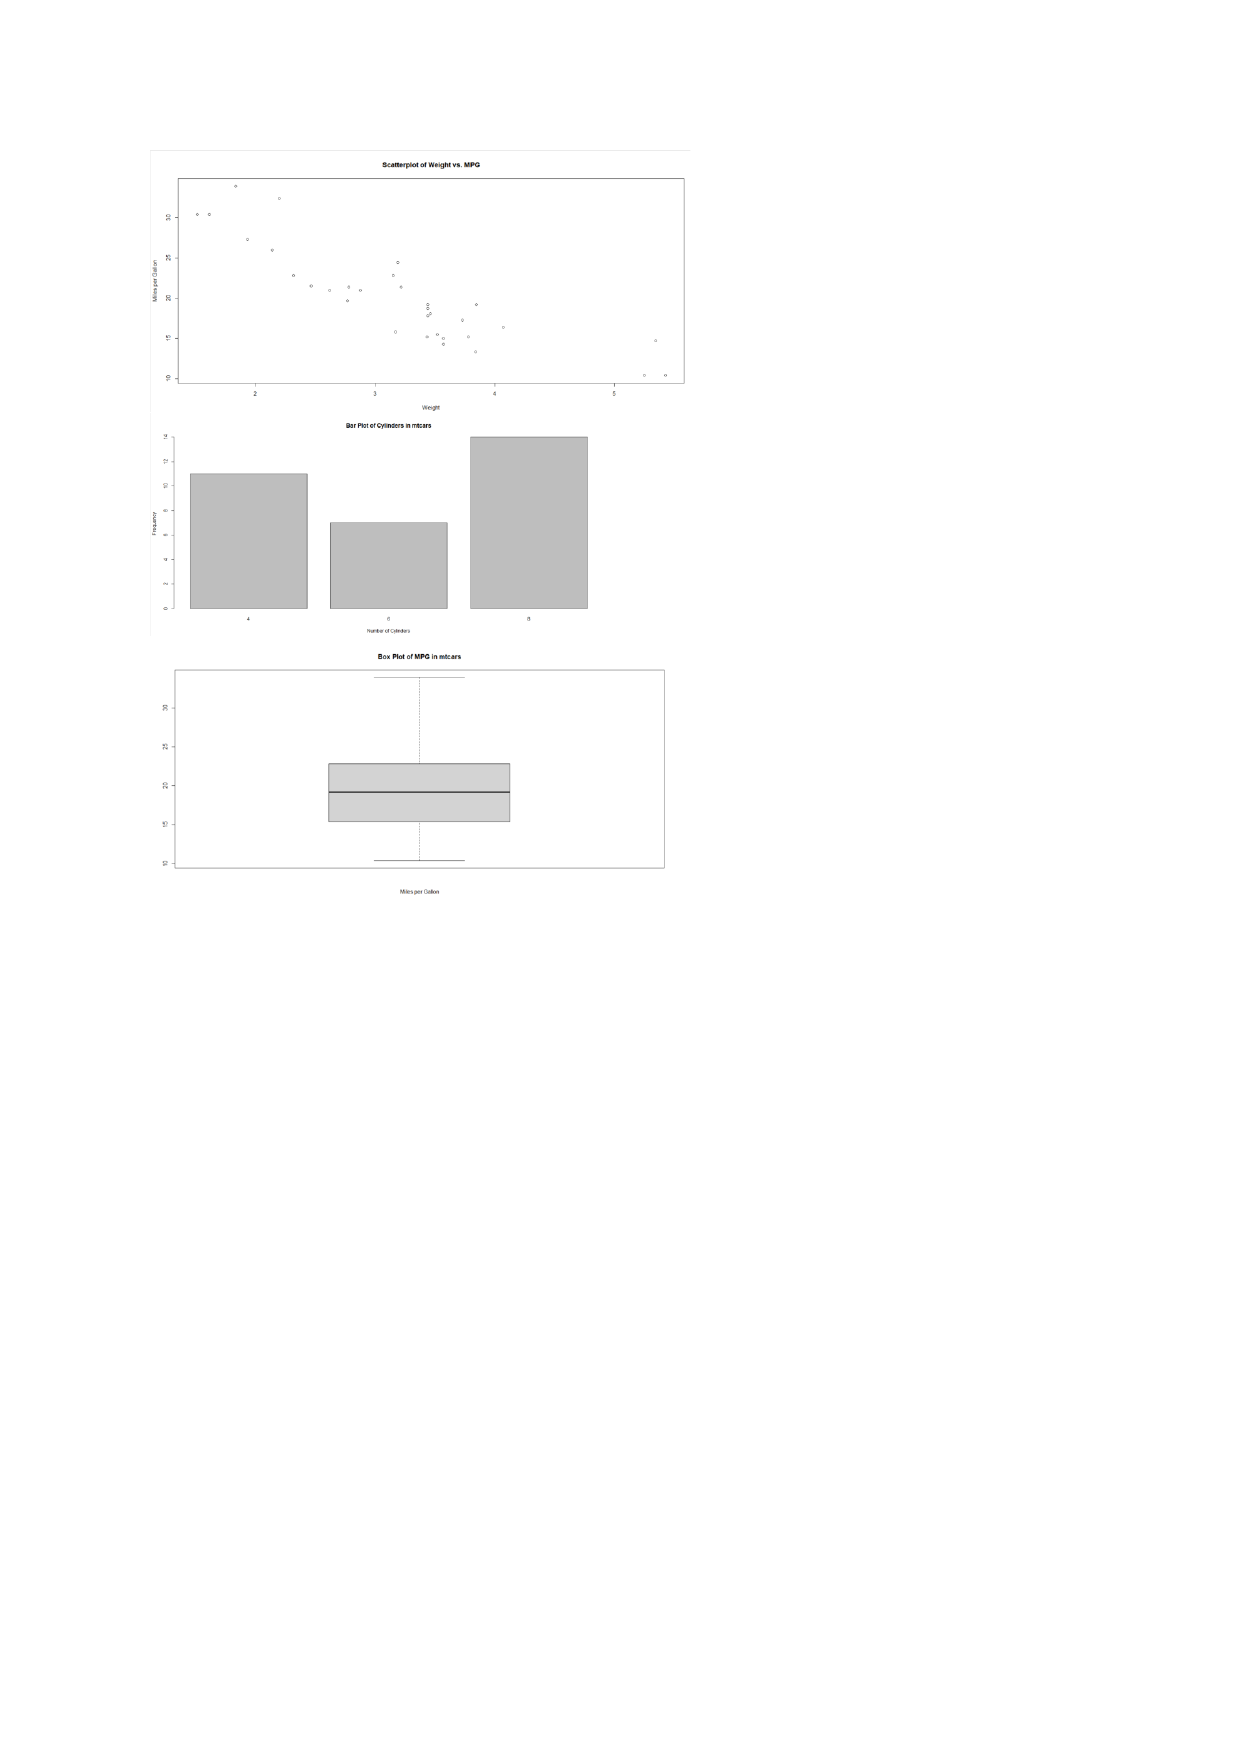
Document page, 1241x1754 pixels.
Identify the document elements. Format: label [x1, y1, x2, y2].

picture [150, 150, 691, 412]
picture [150, 643, 675, 896]
picture [150, 413, 607, 636]
